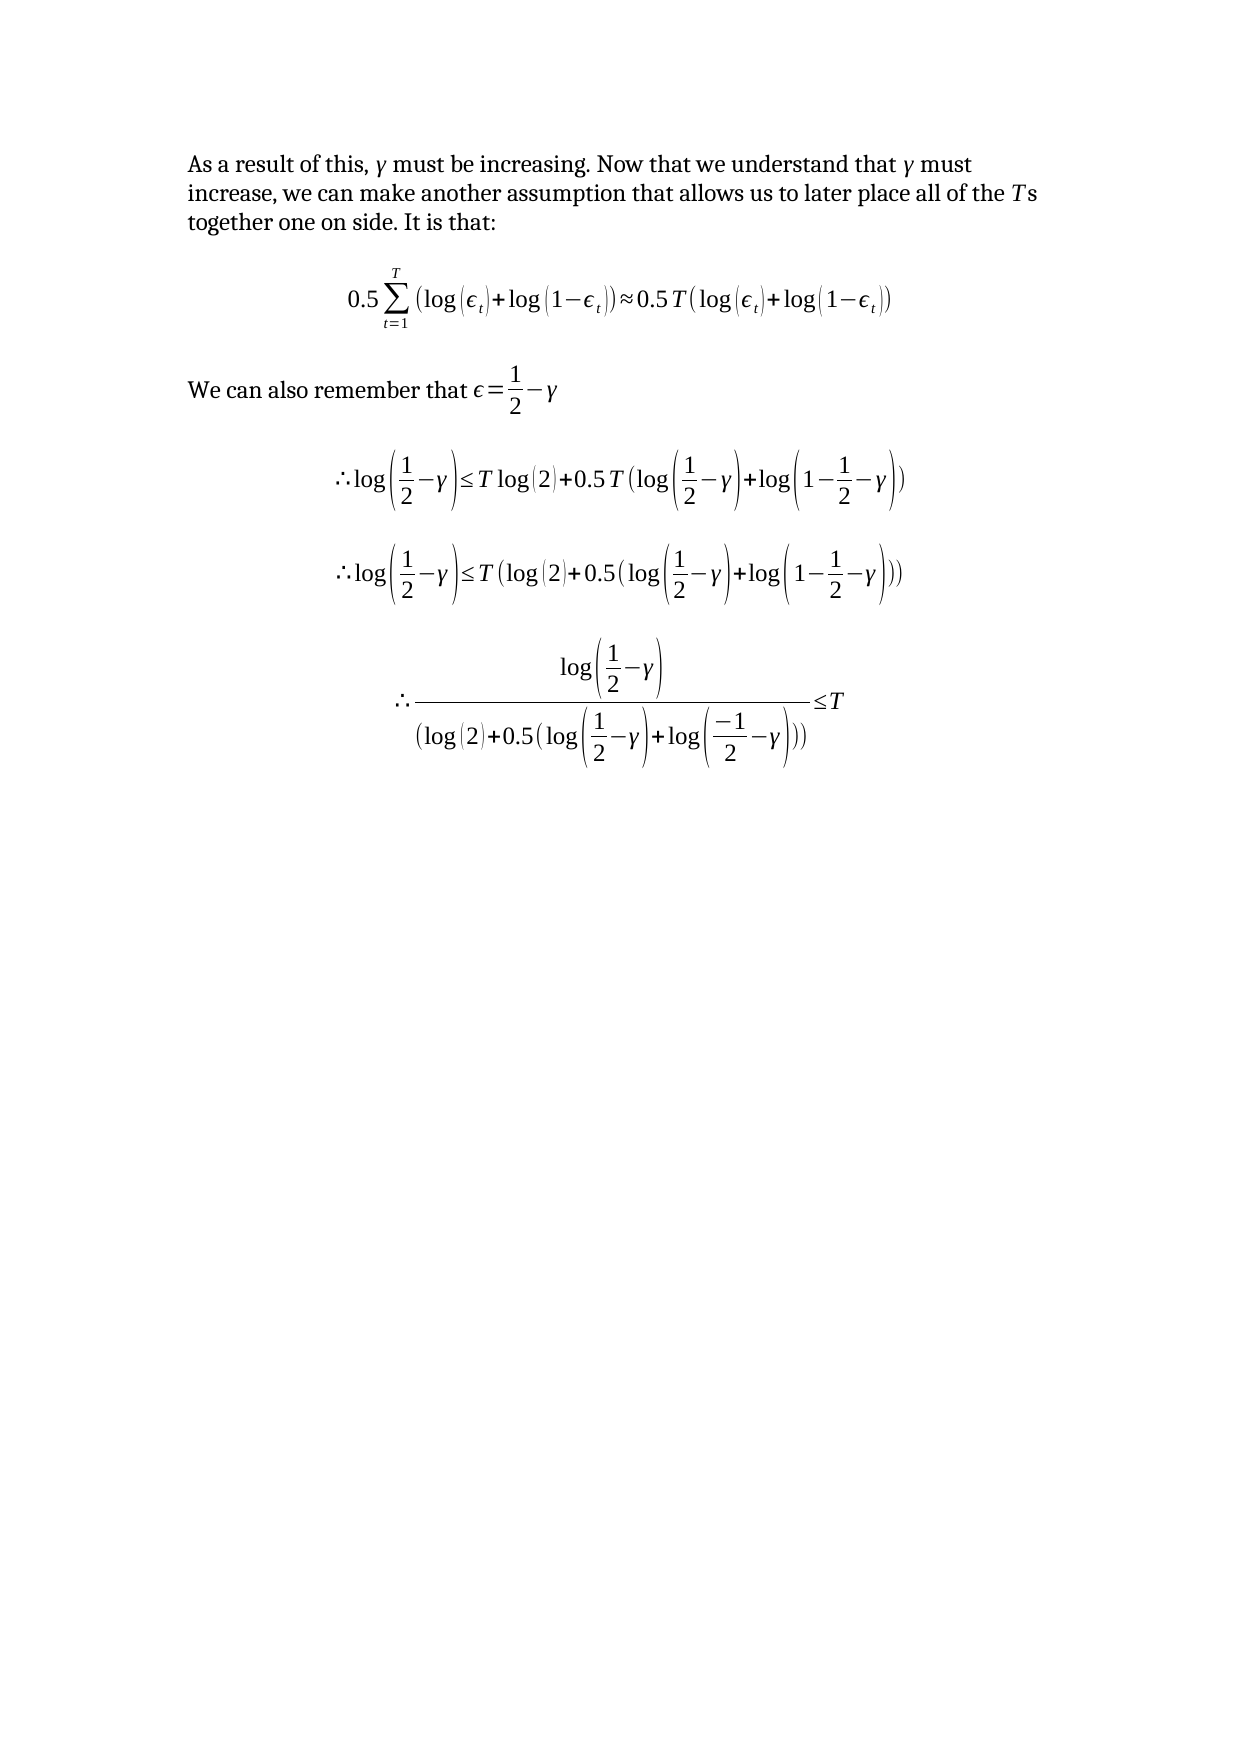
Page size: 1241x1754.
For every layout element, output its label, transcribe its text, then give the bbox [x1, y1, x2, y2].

text We can also remember that [187, 361, 1053, 420]
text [187, 150, 1053, 236]
